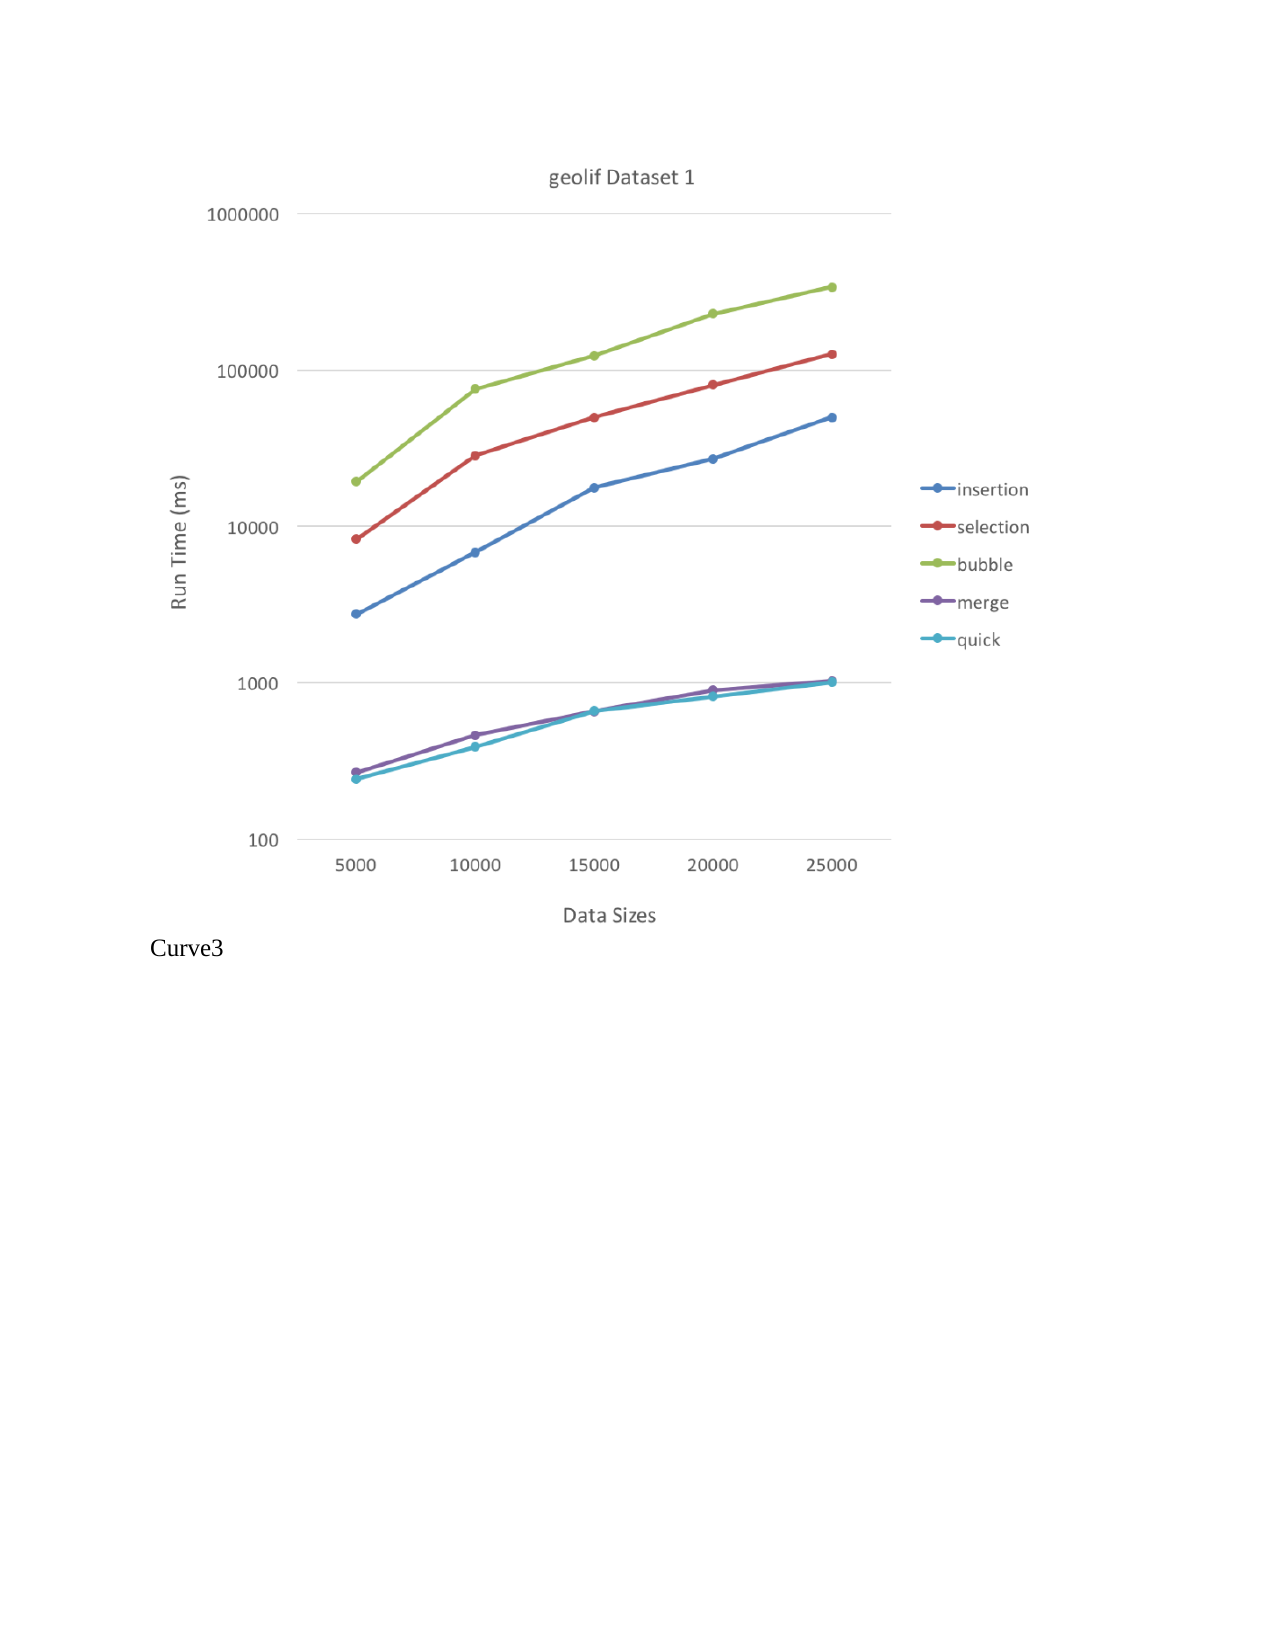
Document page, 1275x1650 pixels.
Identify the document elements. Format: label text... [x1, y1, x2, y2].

text Curve3 [150, 933, 1125, 961]
picture [150, 150, 1050, 933]
